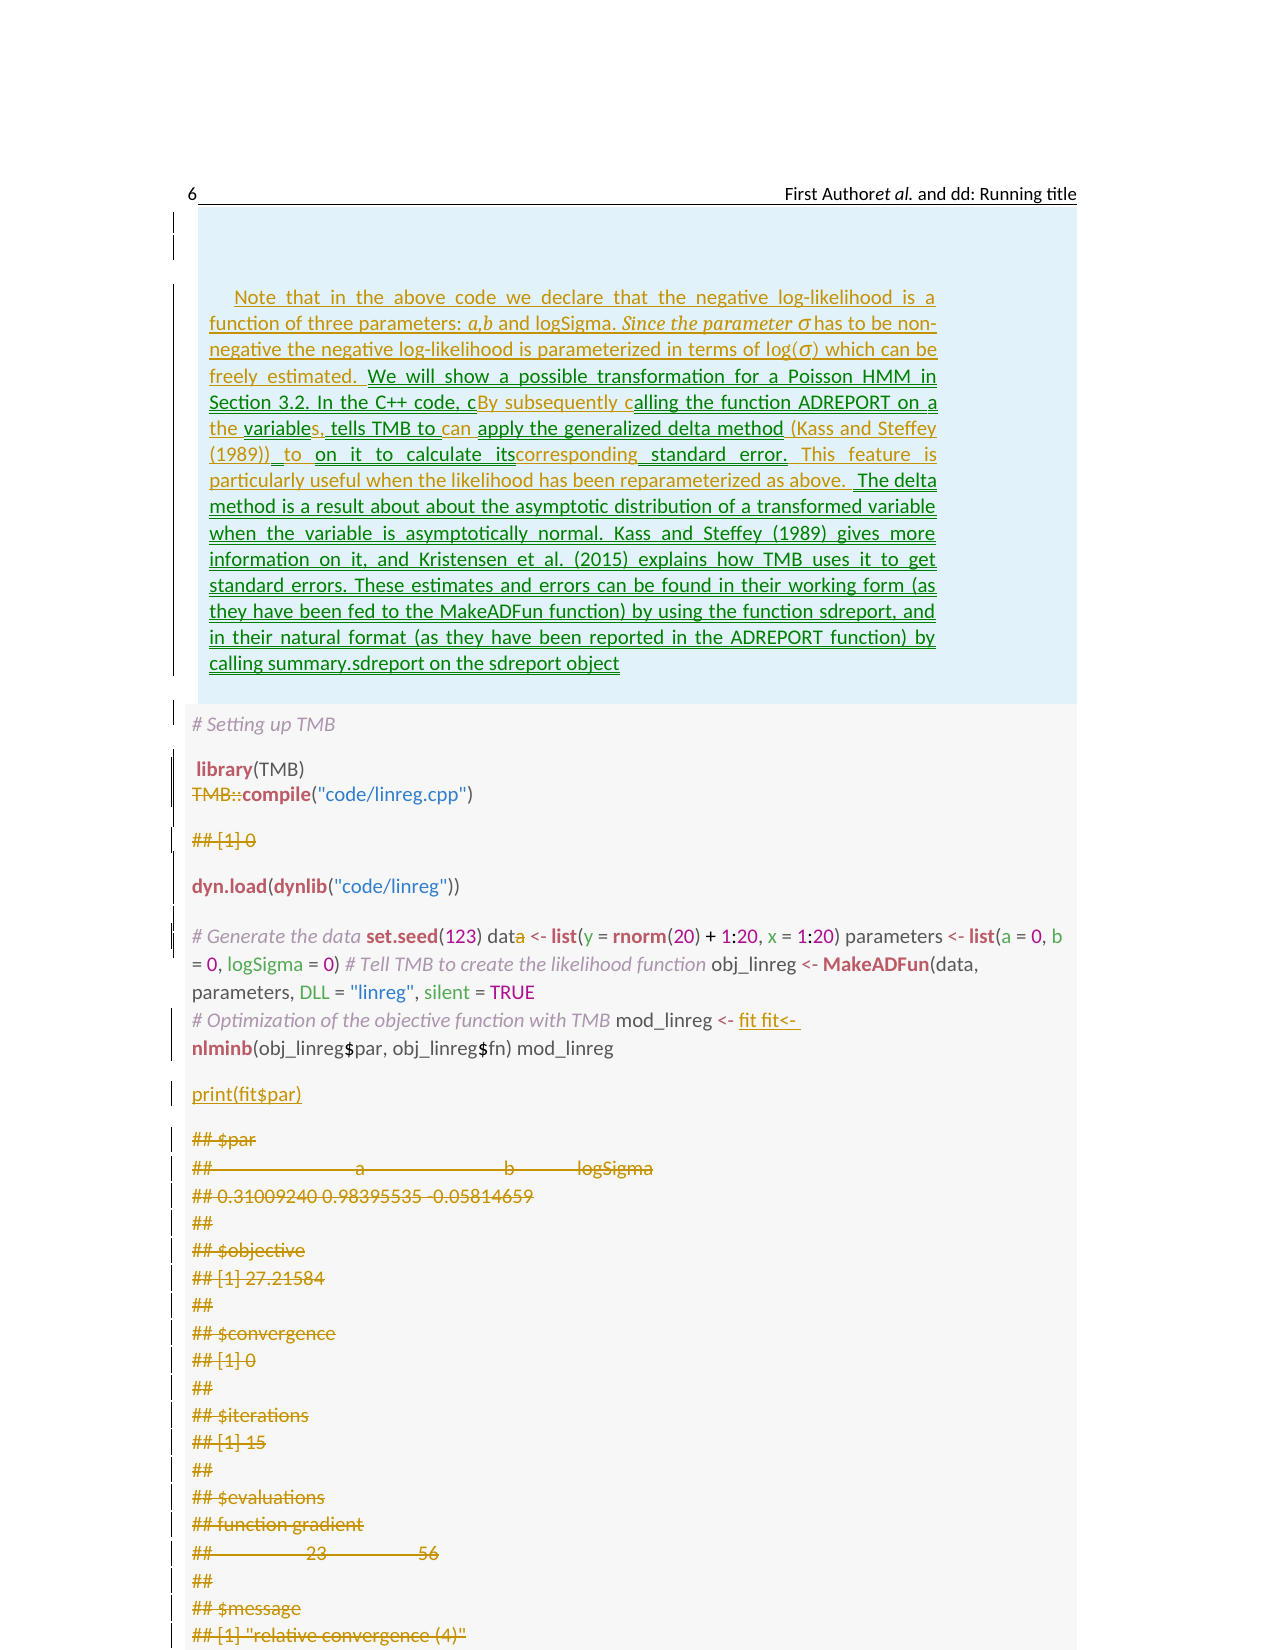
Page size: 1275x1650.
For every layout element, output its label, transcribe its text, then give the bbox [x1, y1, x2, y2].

table_header # Setting up TMB library(TMB) compile("code/linreg.cpp") dyn.load(dynlib("code/linreg")) # Generate the data set.seed(123) dat <- list(y = rnorm(20) + 1:20, x = 1:20) parameters <- list(a = 0, b = 0, logSigma = 0) # Tell TMB to create the likelihood function obj_linreg <- MakeADFun(data, parameters, DLL = "linreg", silent = TRUE # Optimization of the objective function with TMB mod_linreg <- nlminb(obj_linreg$par, obj_linreg$fn) mod_linreg [185, 704, 1077, 1650]
